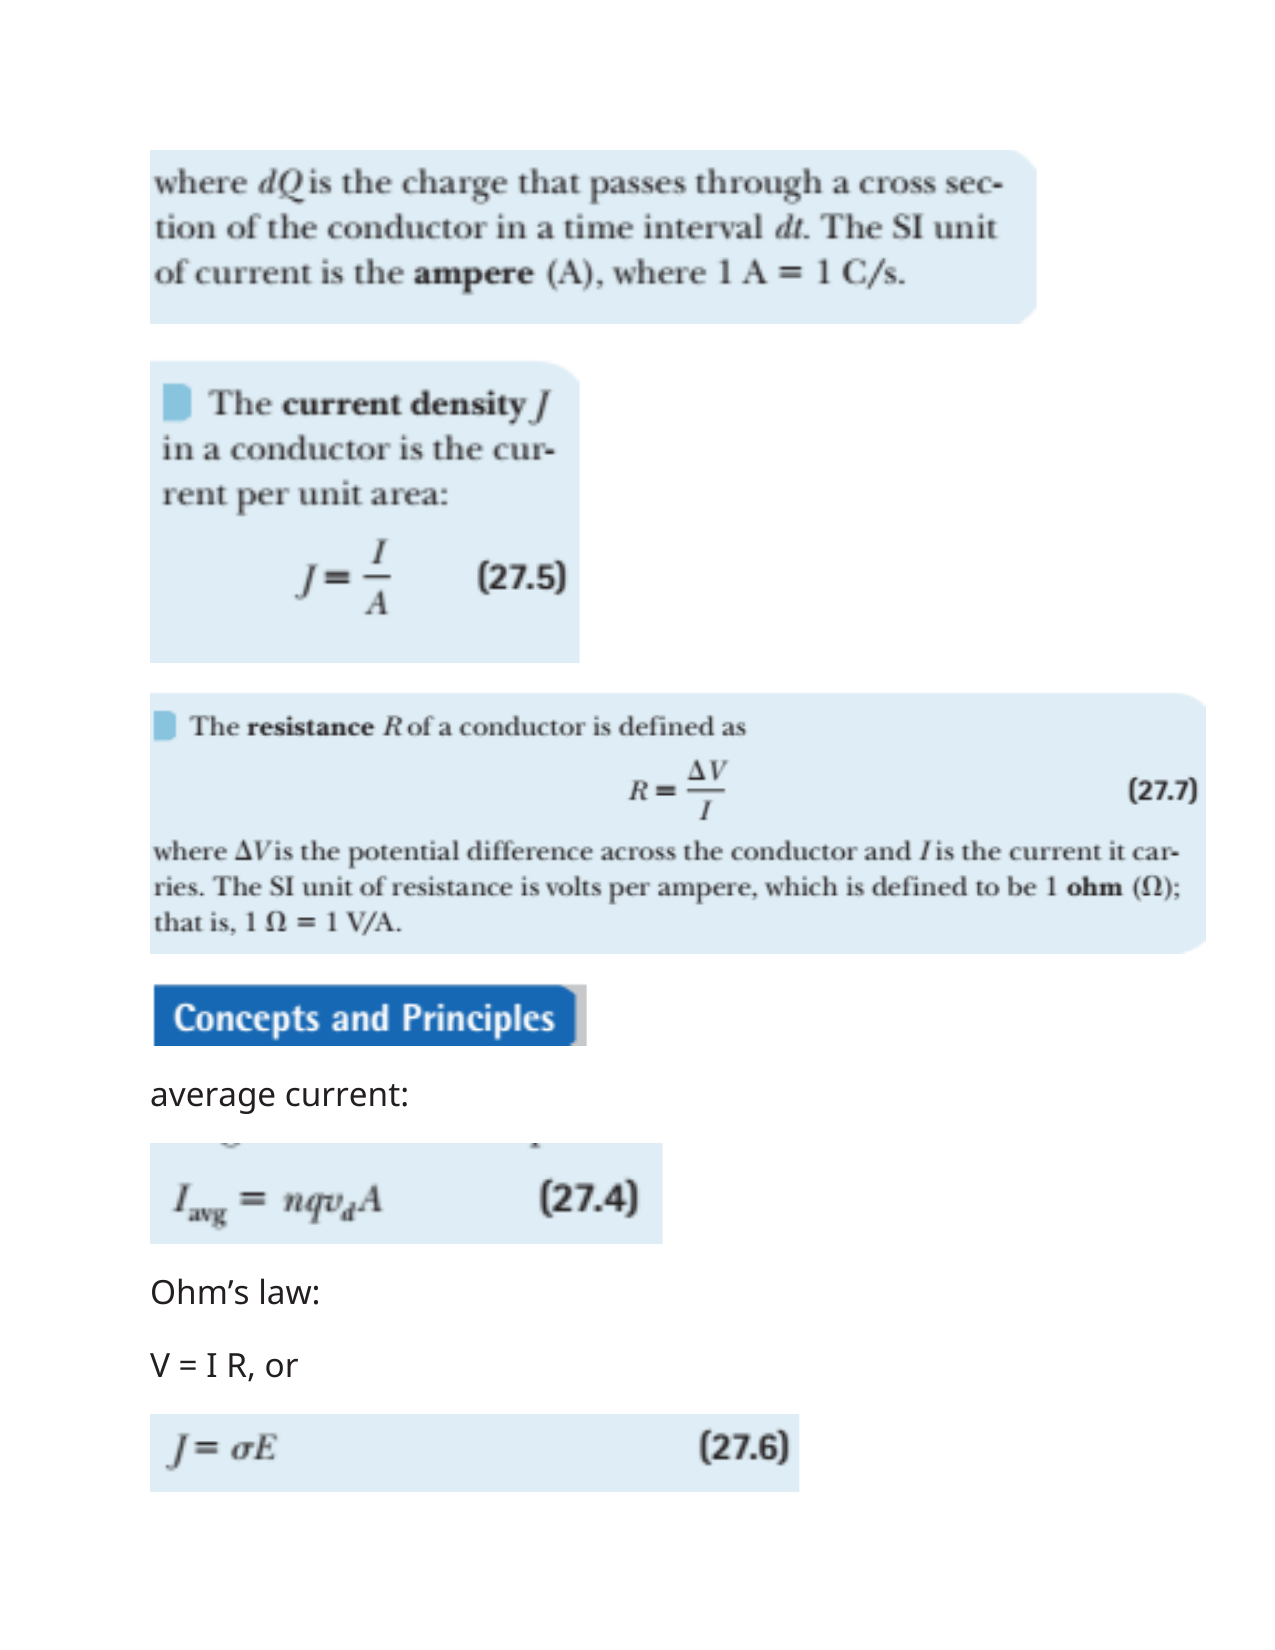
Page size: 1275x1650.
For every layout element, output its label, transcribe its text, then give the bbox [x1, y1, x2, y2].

picture [150, 978, 587, 1046]
picture [150, 1414, 800, 1492]
picture [150, 348, 580, 663]
text V = I R, or [150, 1342, 1125, 1387]
picture [150, 687, 1206, 954]
text average current: [150, 1071, 1125, 1116]
picture [150, 1143, 663, 1244]
text Ohm’s law: [150, 1269, 1125, 1314]
picture [150, 150, 1037, 324]
